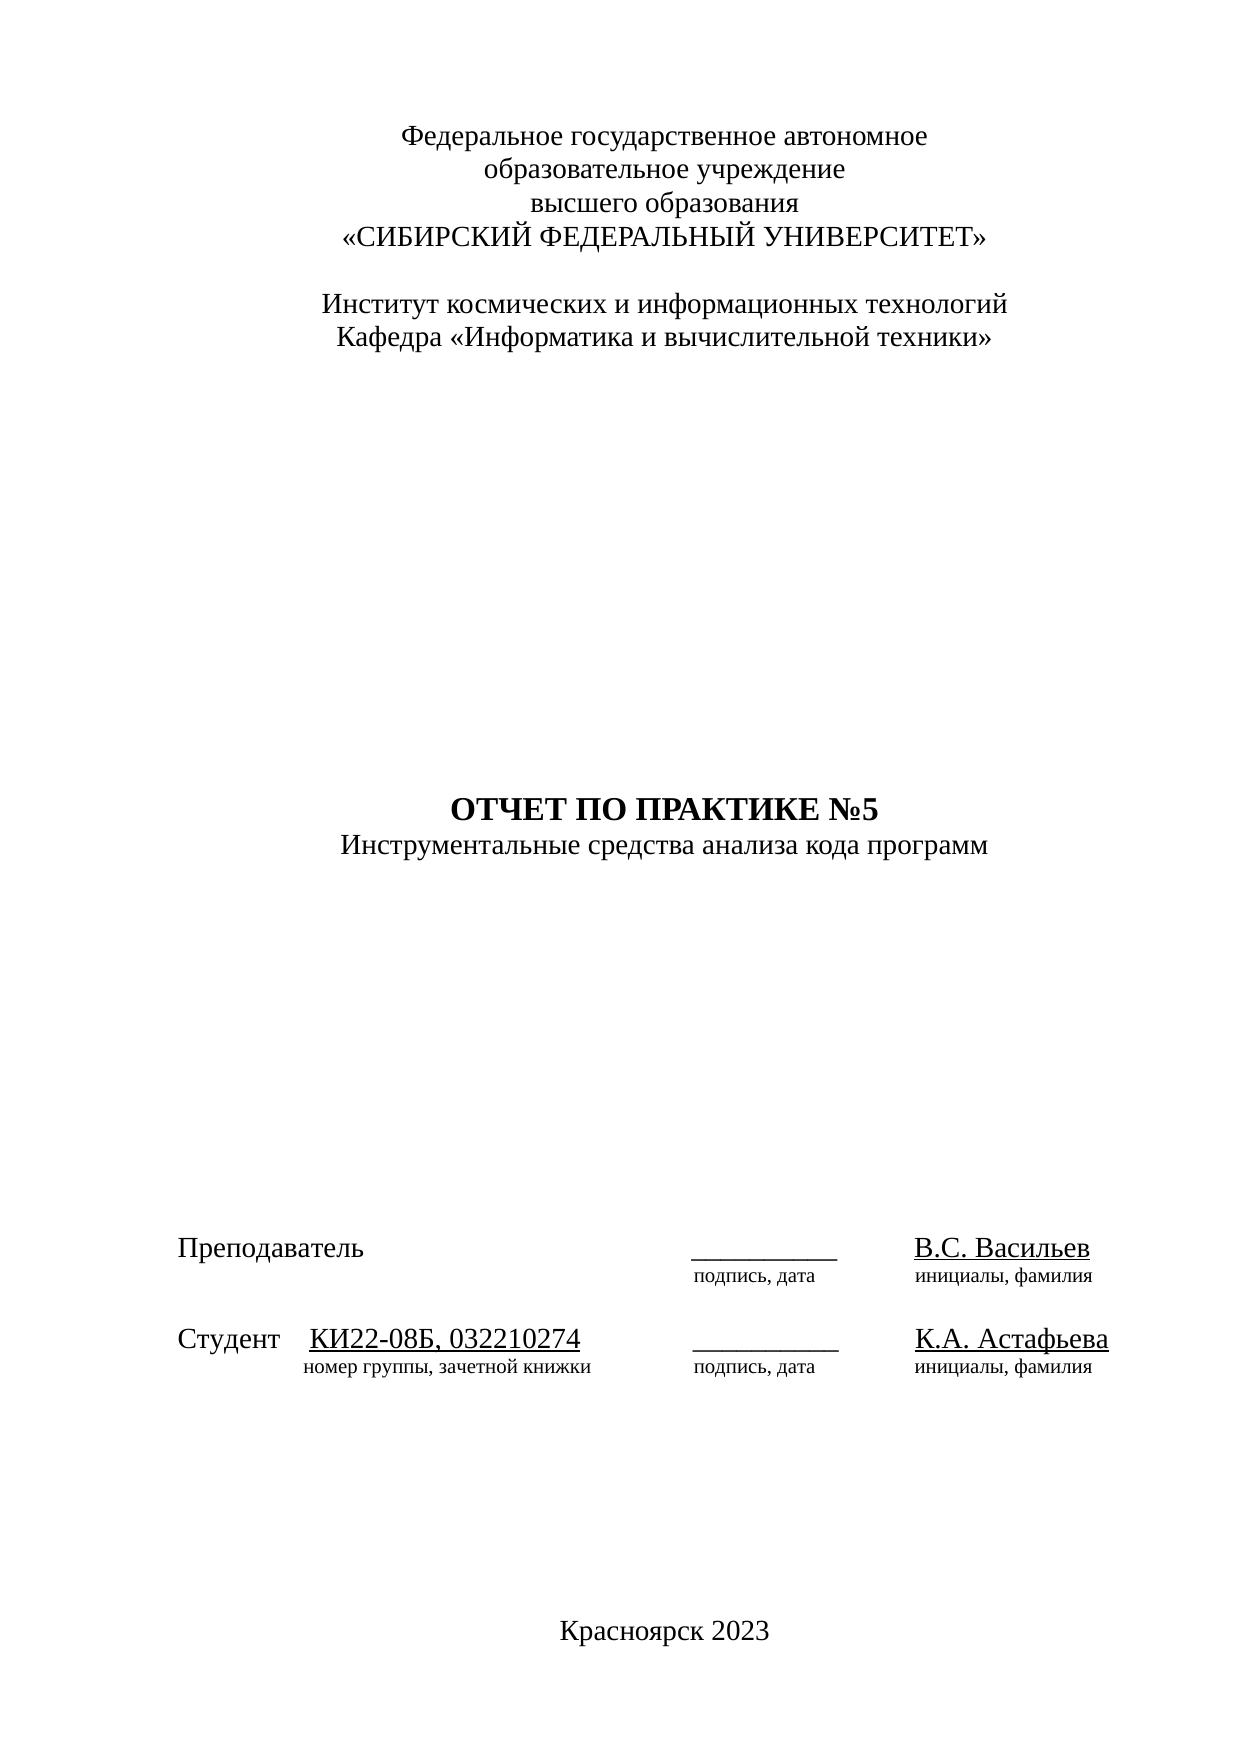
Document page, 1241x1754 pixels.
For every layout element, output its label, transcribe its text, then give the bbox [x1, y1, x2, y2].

text номер группы, зачетной книжки подпись, дата инициалы, фамилия [177, 1354, 1152, 1378]
text Студент КИ22-08Б, 032210274 __________ К.А. Астафьева [177, 1321, 1152, 1354]
text Преподаватель __________ В.С. Васильев [177, 1230, 1152, 1263]
text высшего образования [177, 185, 1152, 219]
text образовательное учреждение [177, 152, 1152, 185]
text ОТЧЕТ ПО ПРАКТИКЕ №5 [177, 789, 1152, 827]
text подпись, дата инициалы, фамилия [177, 1263, 1152, 1287]
text Институт космических и информационных технологий [177, 286, 1152, 319]
text Инструментальные средства анализа кода программ [177, 827, 1152, 861]
text Красноярск 2023 [177, 1613, 1152, 1647]
text Кафедра «Информатика и вычислительной техники» [177, 319, 1152, 353]
text «СИБИРСКИЙ ФЕДЕРАЛЬНЫЙ УНИВЕРСИТЕТ» [177, 219, 1152, 252]
text Федеральное государственное автономное [177, 118, 1152, 152]
